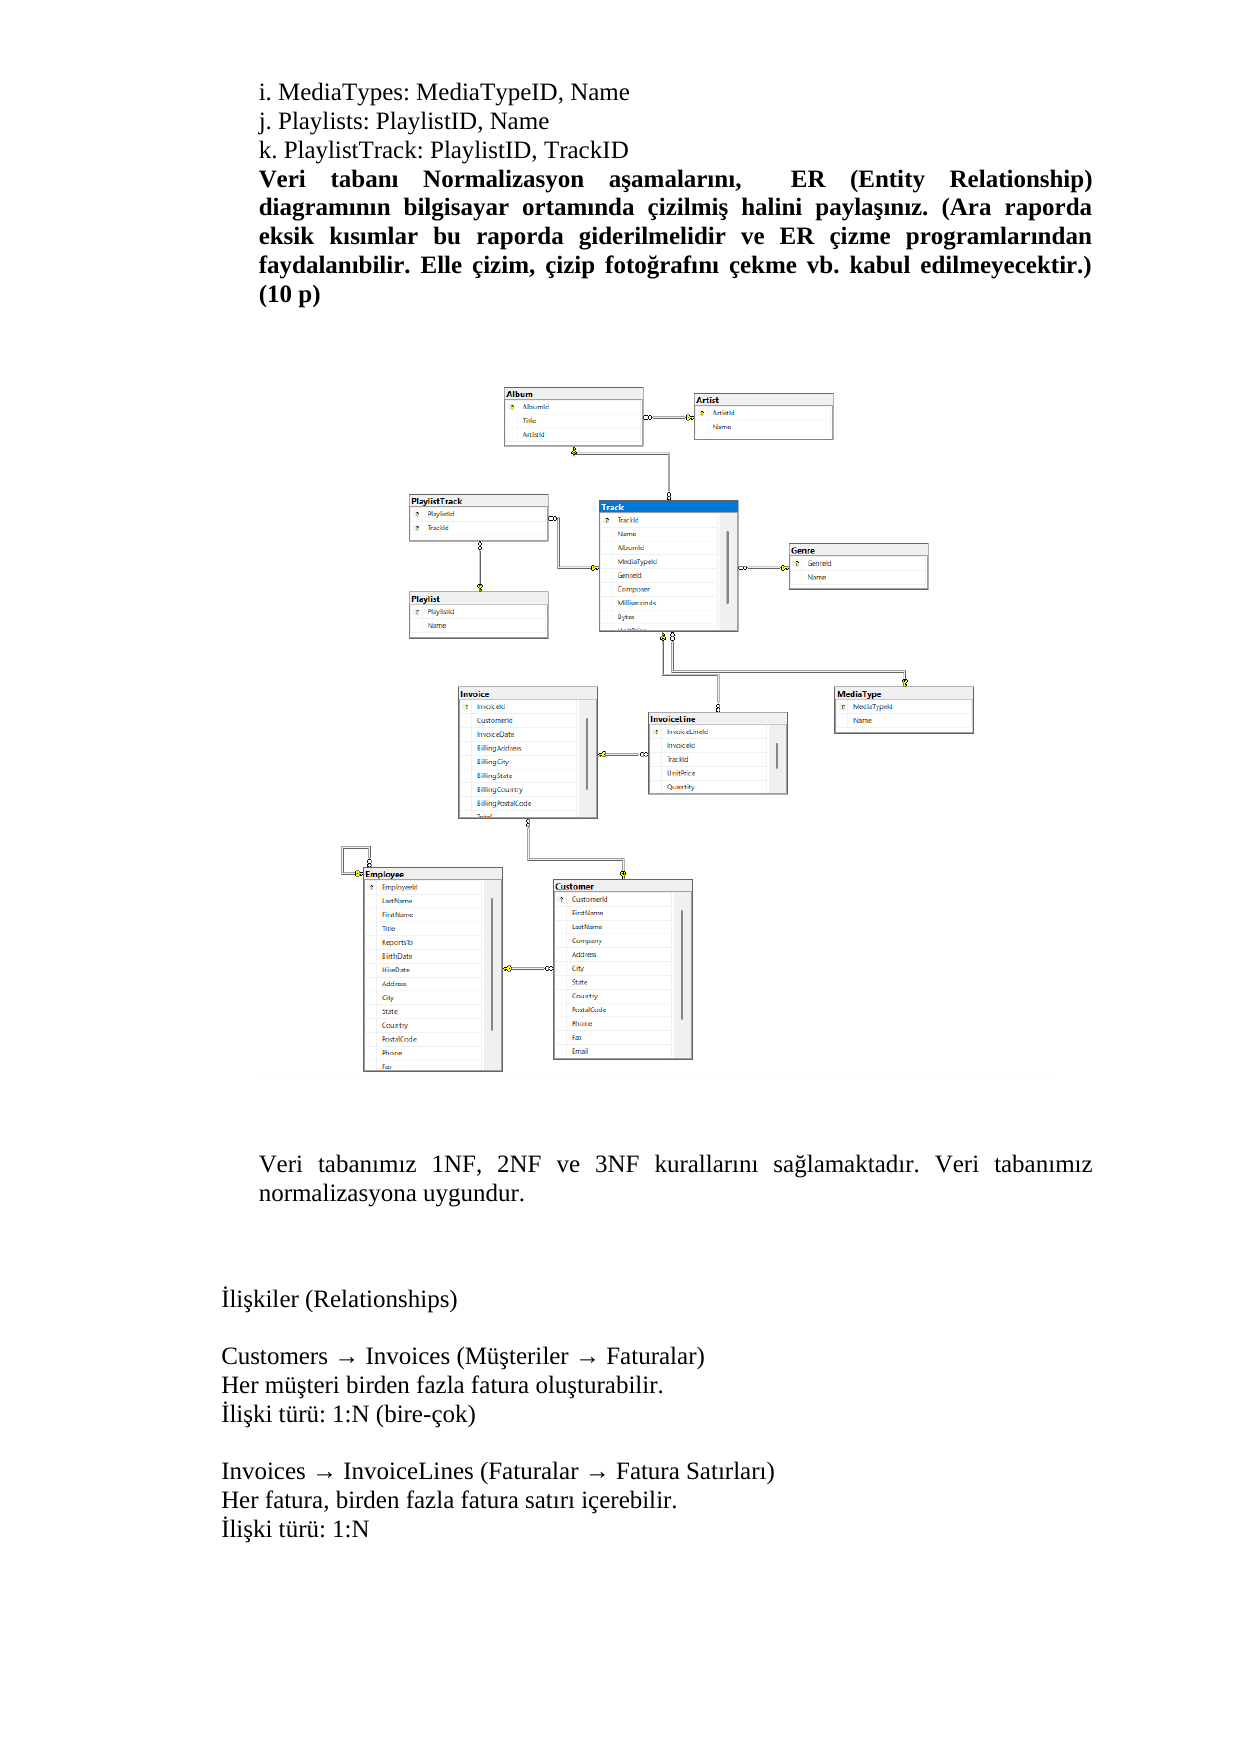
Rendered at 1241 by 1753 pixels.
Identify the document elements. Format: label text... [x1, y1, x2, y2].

text Customers → Invoices (Müşteriler → Faturalar) [221, 1341, 1093, 1370]
text Invoices → InvoiceLines (Faturalar → Fatura Satırları) [221, 1456, 1093, 1485]
text Her fatura, birden fazla fatura satırı içerebilir. [221, 1485, 1093, 1514]
text İlişki türü: 1:N (bire-çok) [221, 1399, 1093, 1427]
text Her müşteri birden fazla fatura oluşturabilir. [221, 1370, 1093, 1399]
text Veri tabanımız 1NF, 2NF ve 3NF kurallarını sağlamaktadır. Veri tabanımız normalizasyona uygundur. [258, 1149, 1093, 1207]
text İlişki türü: 1:N [221, 1514, 1093, 1542]
text Veri tabanı Normalizasyon aşamalarını, ER (Entity Relationship) diagramının bilgisayar ortamında çizilmiş halini paylaşınız. (Ara raporda eksik kısımlar bu raporda giderilmelidir ve ER çizme programlarından faydalanıbilir. Elle çizim, çizip fotoğrafını çekme vb. kabul edilmeyecektir.) (10 p) [258, 164, 1093, 307]
text İlişkiler (Relationships) [221, 1284, 1093, 1312]
text k. PlaylistTrack: PlaylistID, TrackID [258, 135, 1093, 164]
text i. MediaTypes: MediaTypeID, Name [258, 77, 1093, 106]
text j. Playlists: PlaylistID, Name [258, 106, 1093, 135]
picture [258, 384, 1055, 1073]
